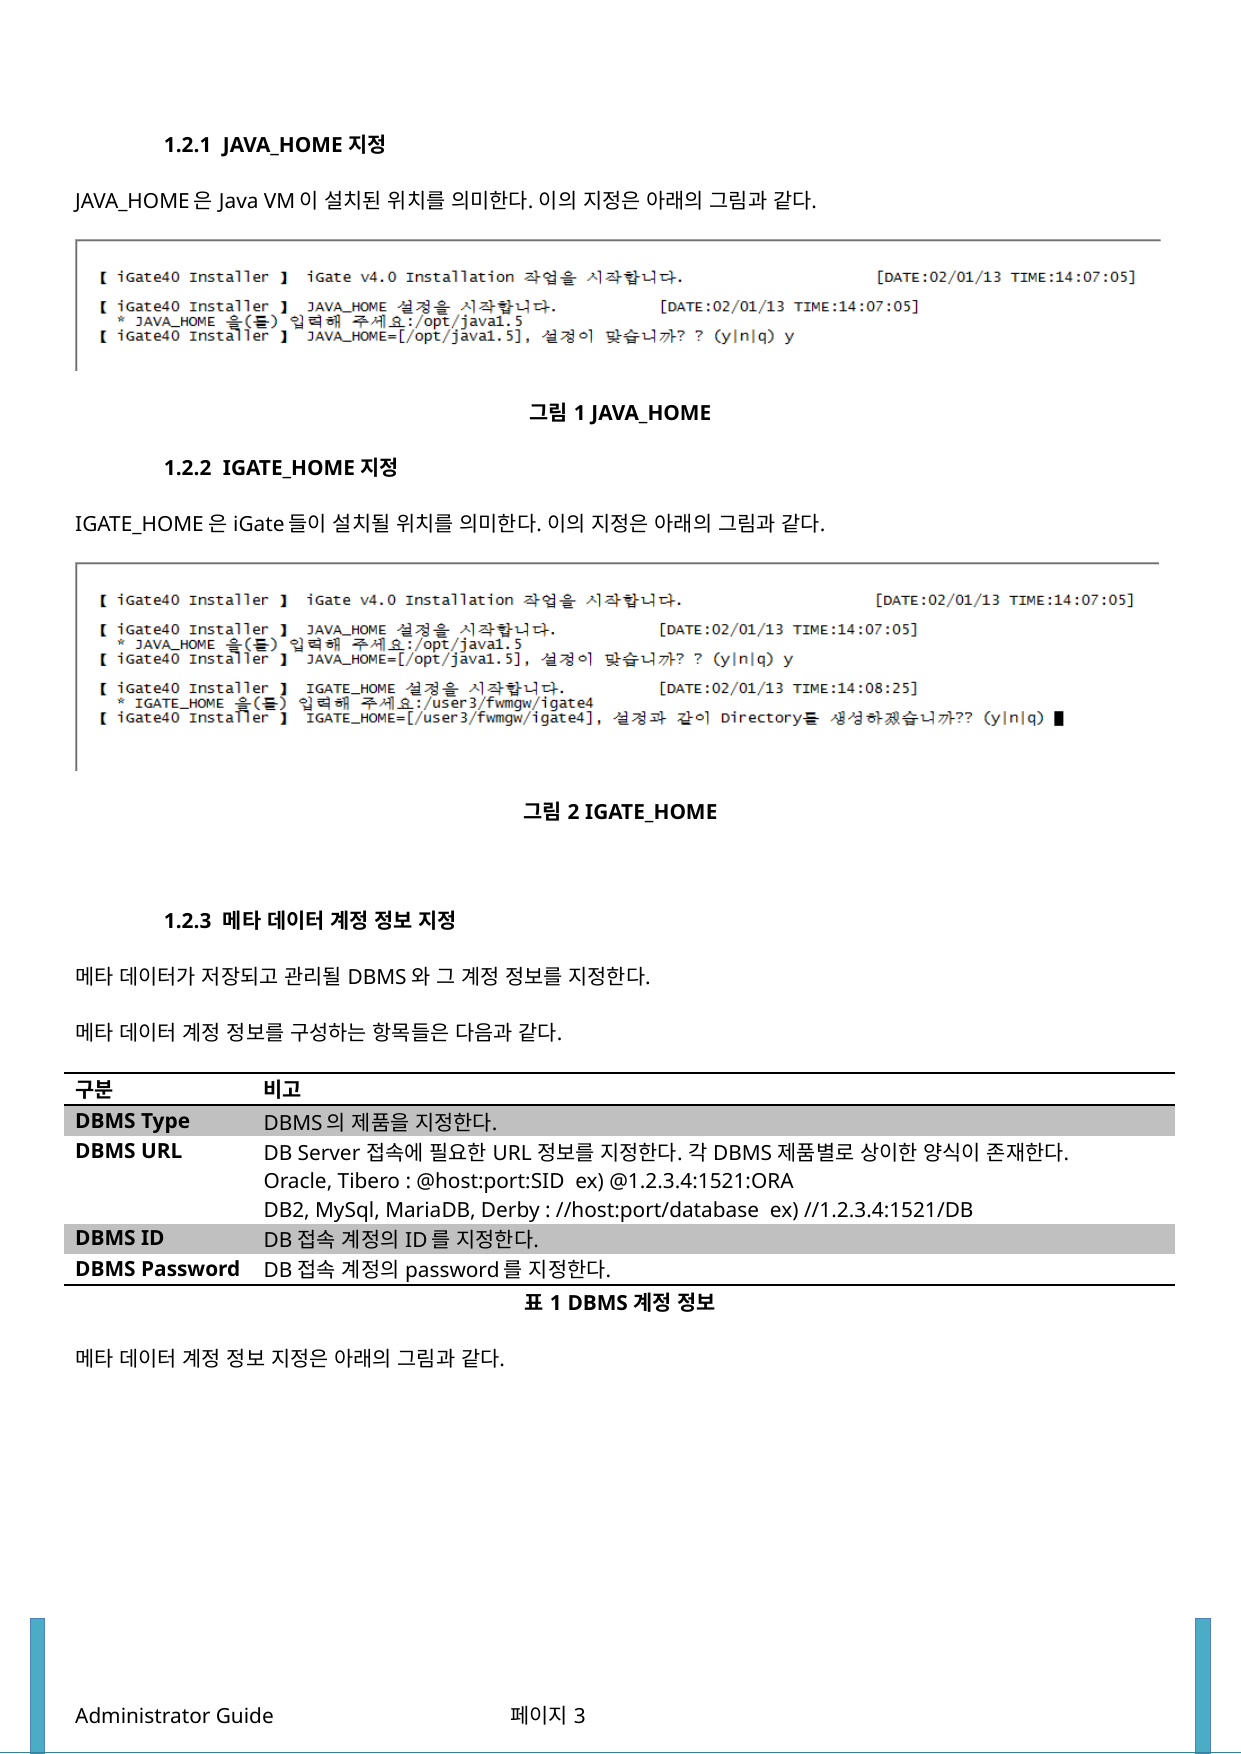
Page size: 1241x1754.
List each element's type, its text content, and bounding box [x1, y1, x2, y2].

text JAVA_HOME은 Java VM이 설치된 위치를 의미한다. 이의 지정은 아래의 그림과 같다. [75, 184, 1165, 214]
table_cell DB Server 접속에 필요한 URL 정보를 지정한다. 각 DBMS 제품별로 상이한 양식이 존재한다. Oracle, Tibero : @host:port:SID ex) @1.2.3.4:1521:ORA DB2, MySql, MariaDB, Derby : //host:port/database ex) //1.2.3.4:1521/DB [252, 1136, 1175, 1223]
text 메타 데이터 계정 정보 지정은 아래의 그림과 같다. [75, 1342, 1165, 1372]
subtitle JAVA_HOME 지정 [164, 128, 1165, 159]
table_cell DBMS URL [64, 1136, 252, 1223]
picture [75, 562, 1159, 771]
table_cell DB 접속 계정의 ID를 지정한다. [252, 1224, 1175, 1254]
text 표 1 DBMS 계정 정보 [75, 1286, 1165, 1316]
table_cell DB 접속 계정의 password를 지정한다. [252, 1254, 1175, 1284]
text IGATE_HOME은 iGate들이 설치될 위치를 의미한다. 이의 지정은 아래의 그림과 같다. [75, 507, 1165, 537]
table_cell DBMS Type [64, 1106, 252, 1136]
text 그림 1 JAVA_HOME [75, 396, 1165, 426]
subtitle 메타 데이터 계정 정보 지정 [164, 905, 1165, 935]
table_cell DBMS Password [64, 1254, 252, 1284]
text 메타 데이터가 저장되고 관리될 DBMS와 그 계정 정보를 지정한다. [75, 960, 1165, 991]
table_header 구분 [64, 1074, 252, 1104]
table_header 비고 [252, 1074, 1175, 1104]
table_cell DBMS의 제품을 지정한다. [252, 1106, 1175, 1136]
table_cell DBMS ID [64, 1224, 252, 1254]
text 메타 데이터 계정 정보를 구성하는 항목들은 다음과 같다. [75, 1016, 1165, 1046]
subtitle IGATE_HOME 지정 [164, 452, 1165, 482]
text 그림 2 IGATE_HOME [75, 796, 1165, 826]
picture [75, 239, 1161, 371]
